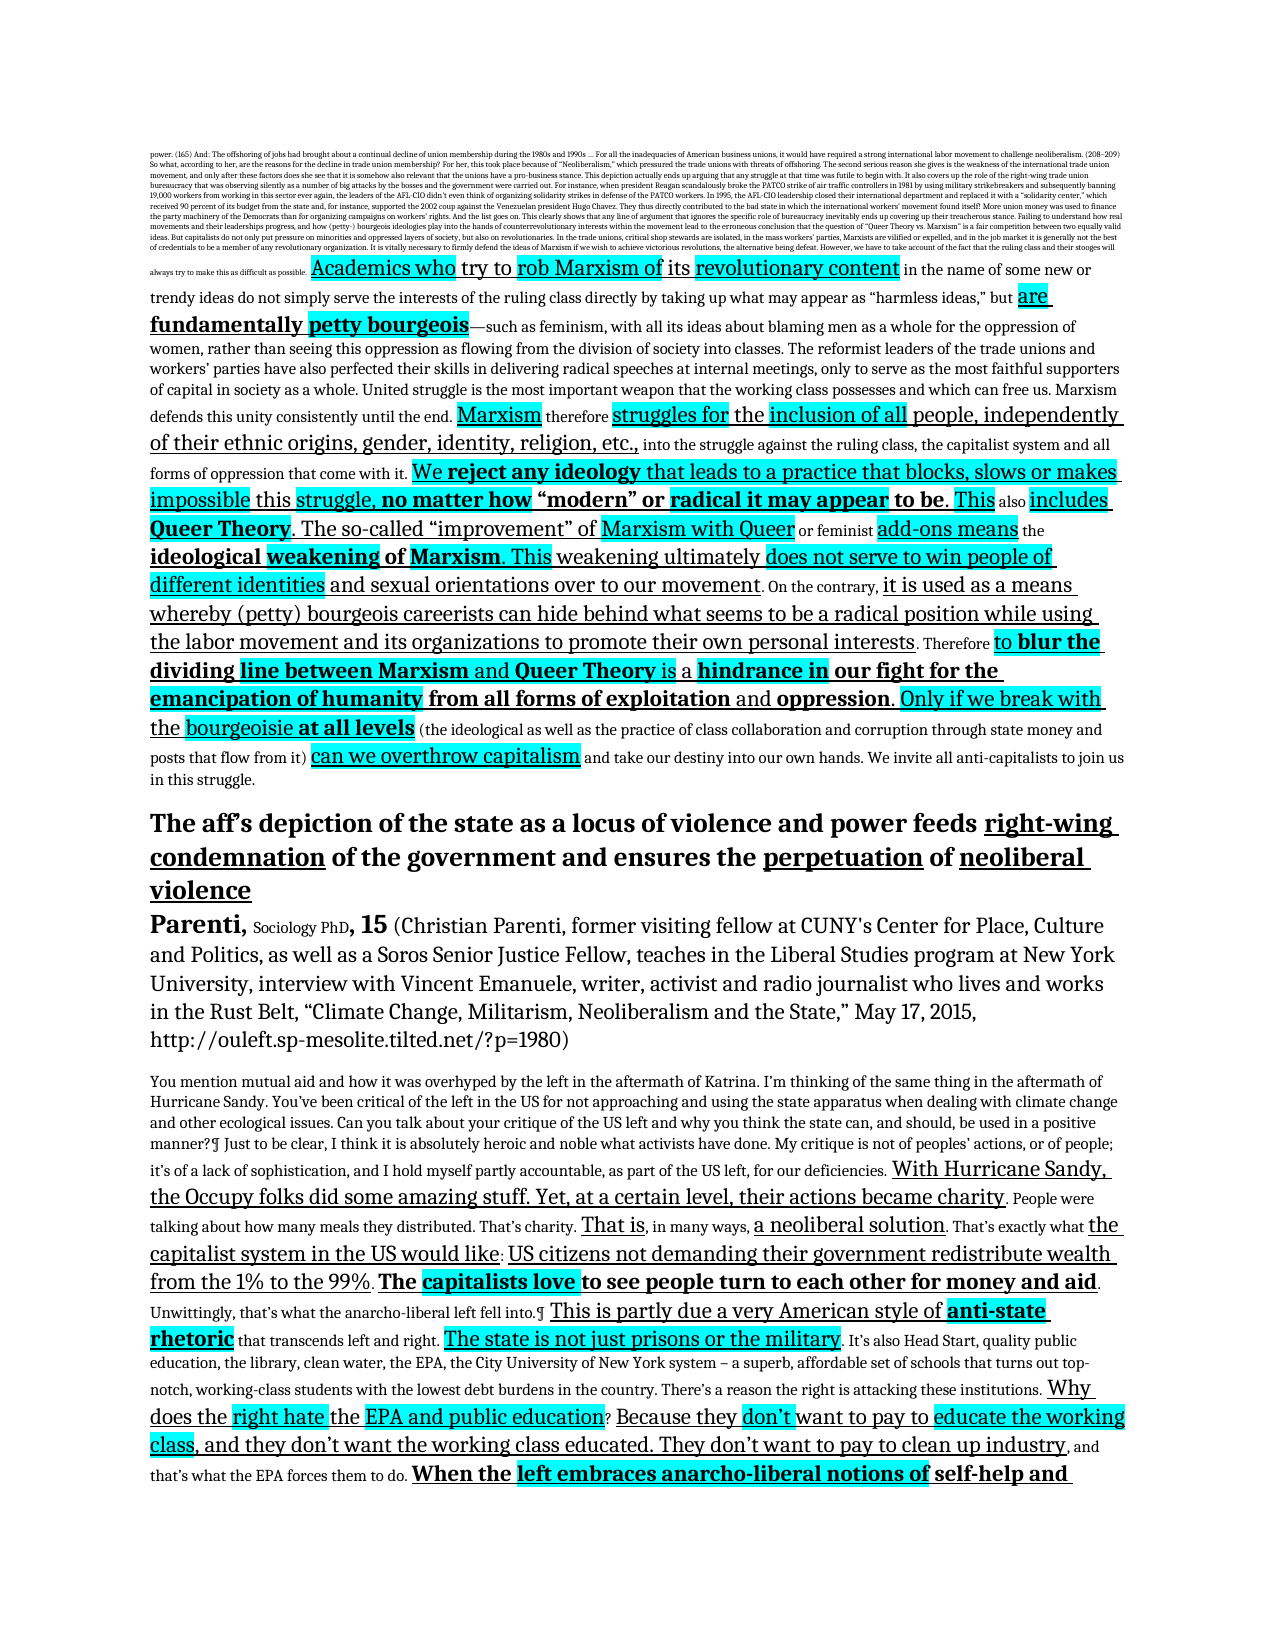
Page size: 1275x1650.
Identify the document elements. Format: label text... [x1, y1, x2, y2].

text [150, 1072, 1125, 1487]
subtitle The aff’s depiction of the state as a locus of violence and power feeds right-wing condemnation of the government and ensures the perpetuation of neoliberal violence [150, 808, 1125, 906]
text Parenti, Sociology PhD, 15 (Christian Parenti, former visiting fellow at CUNY's Center for Place, Culture and Politics, as well as a Soros Senior Justice Fellow, teaches in the Liberal Studies program at New York University, interview with Vincent Emanuele, writer, activist and radio journalist who lives and works in the Rust Belt, “Climate Change, Militarism, Neoliberalism and the State,” May 17, 2015, http://ouleft.sp-mesolite.tilted.net/?p=1980) [150, 909, 1125, 1053]
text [150, 150, 1125, 790]
